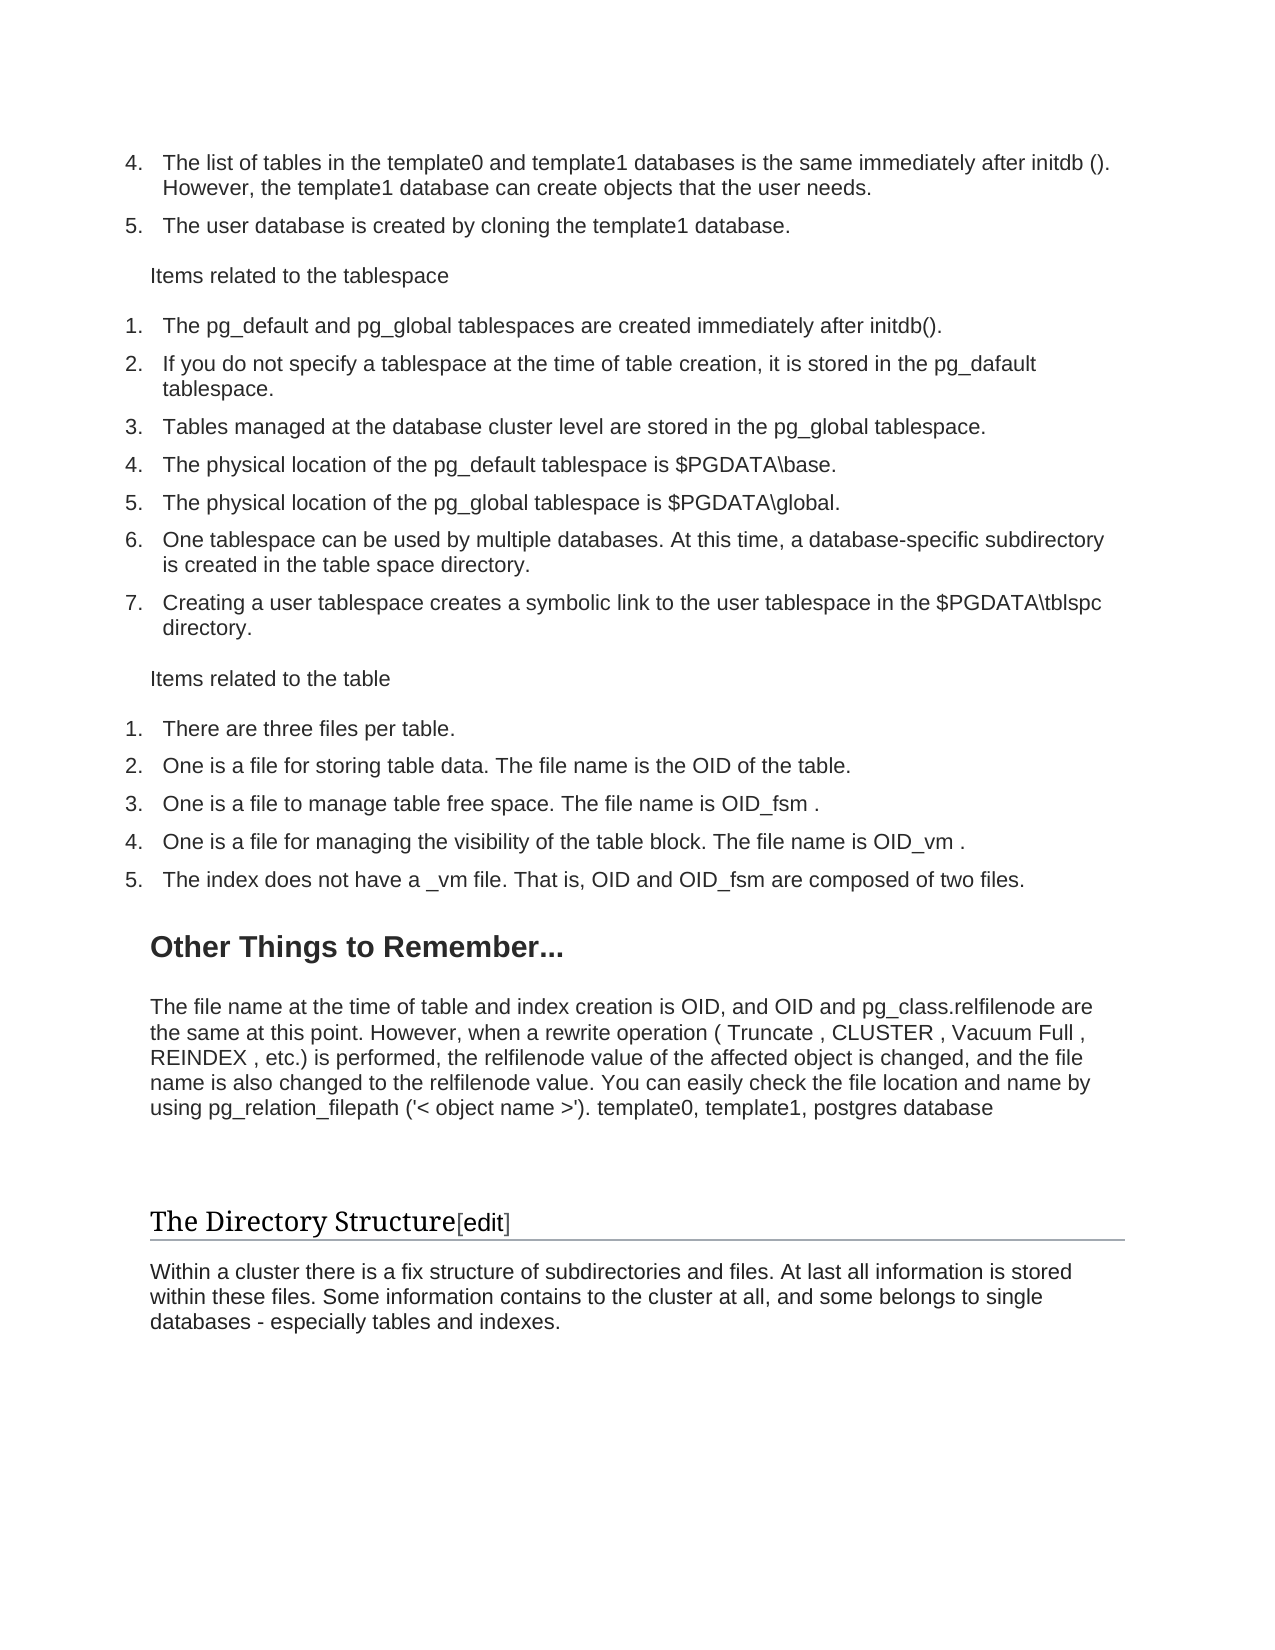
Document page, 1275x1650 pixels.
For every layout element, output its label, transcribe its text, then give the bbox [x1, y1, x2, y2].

list The index does not have a _vm file. That is, OID and OID_fsm are composed of two files. [125, 866, 1112, 892]
list One is a file for managing the visibility of the table block. The file name is OID_vm . [125, 829, 1112, 854]
subtitle The Directory Structure[edit] [150, 1202, 1125, 1239]
list The user database is created by cloning the template1 database. [125, 213, 1112, 238]
list If you do not specify a tablespace at the time of table creation, it is stored in the pg_dafault tablespace. [125, 351, 1112, 401]
list Tables managed at the database cluster level are stored in the pg_global tablespace. [125, 414, 1112, 439]
text Within a cluster there is a fix structure of subdirectories and files. At last all information is stored within these files. Some information contains to the cluster at all, and some belongs to single databases - especially tables and indexes. [150, 1259, 1125, 1334]
list Creating a user tablespace creates a symbolic link to the user tablespace in the $PGDATA\tblspc directory. [125, 590, 1112, 640]
list One tablespace can be used by multiple databases. At this time, a database-specific subdirectory is created in the table space directory. [125, 527, 1112, 577]
list The list of tables in the template0 and template1 databases is the same immediately after initdb (). However, the template1 database can create objects that the user needs. [125, 150, 1112, 200]
text Items related to the tablespace [150, 263, 1125, 288]
text Items related to the table [150, 665, 1125, 691]
list One is a file to manage table free space. The file name is OID_fsm . [125, 791, 1112, 816]
list The physical location of the pg_default tablespace is $PGDATA\base. [125, 452, 1112, 477]
list One is a file for storing table data. The file name is the OID of the table. [125, 753, 1112, 778]
subtitle Other Things to Remember... [150, 929, 1125, 964]
list There are three files per table. [125, 716, 1112, 741]
list The pg_default and pg_global tablespaces are created immediately after initdb(). [125, 313, 1112, 338]
text The file name at the time of table and index creation is OID, and OID and pg_class.relfilenode are the same at this point. However, when a rewrite operation ( Truncate , CLUSTER , Vacuum Full , REINDEX , etc.) is performed, the relfilenode value of the affected object is changed, and the file name is also changed to the relfilenode value. You can easily check the file location and name by using pg_relation_filepath ('< object name >'). template0, template1, postgres database [150, 994, 1125, 1120]
list The physical location of the pg_global tablespace is $PGDATA\global. [125, 489, 1112, 514]
